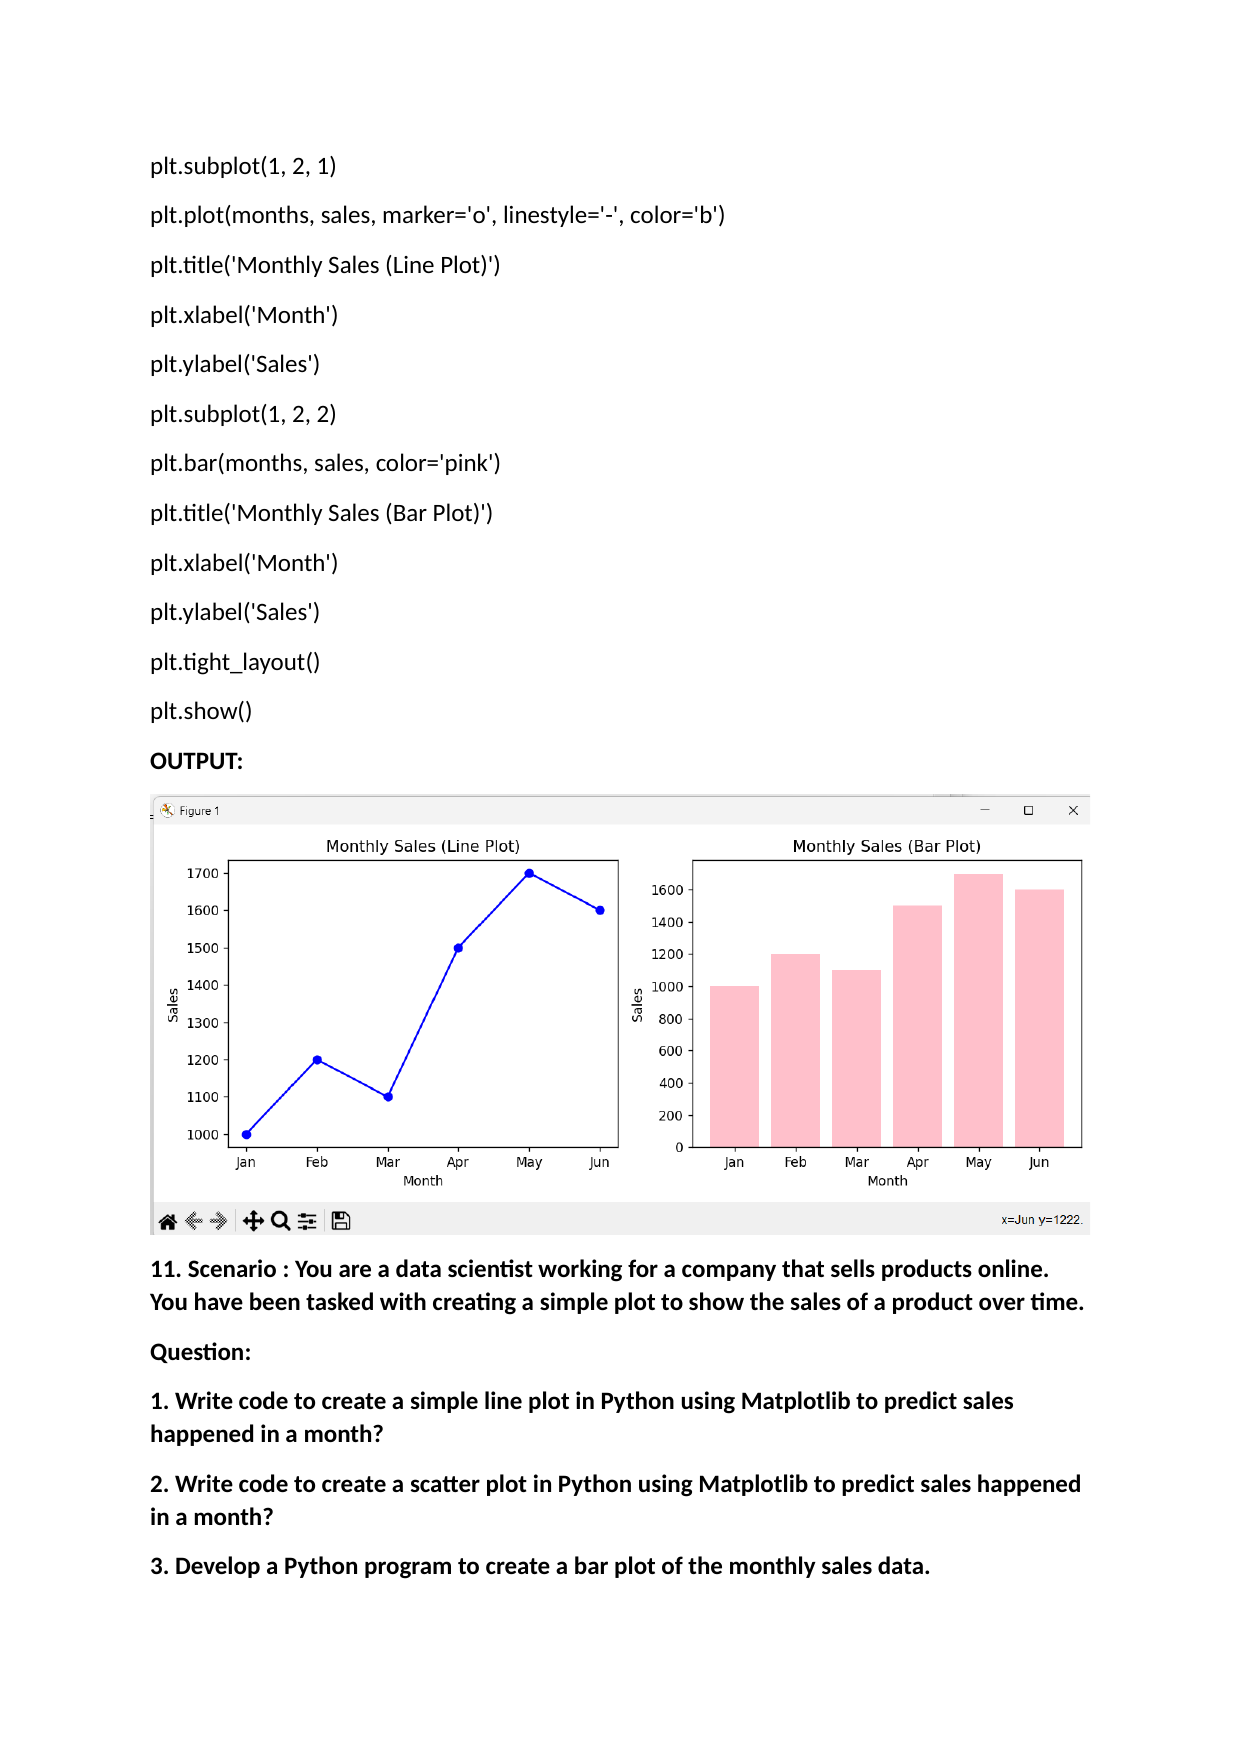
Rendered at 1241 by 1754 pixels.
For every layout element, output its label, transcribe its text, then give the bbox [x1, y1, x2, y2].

text plt.subplot(1, 2, 1) [150, 150, 1090, 181]
text plt.xlabel('Month') [150, 547, 1090, 577]
text plt.ylabel('Sales') [150, 348, 1090, 379]
text 1. Write code to create a simple line plot in Python using Matplotlib to predict sales happened in a month? [150, 1386, 1090, 1449]
text plt.plot(months, sales, marker='o', linestyle='-', color='b') [150, 199, 1090, 230]
text plt.ylabel('Sales') [150, 596, 1090, 627]
text OUTPUT: [150, 745, 1090, 776]
picture [150, 794, 1091, 1235]
text plt.show() [150, 695, 1090, 726]
text plt.xlabel('Month') [150, 299, 1090, 329]
text 2. Write code to create a scatter plot in Python using Matplotlib to predict sales happened in a month? [150, 1468, 1090, 1531]
text plt.title('Monthly Sales (Bar Plot)') [150, 497, 1090, 528]
text plt.title('Monthly Sales (Line Plot)') [150, 249, 1090, 280]
text Question: [150, 1336, 1090, 1366]
text plt.tight_layout() [150, 646, 1090, 676]
text 11. Scenario : You are a data scientist working for a company that sells products online. You have been tasked with creating a simple plot to show the sales of a product over time. [150, 1253, 1090, 1317]
text plt.subplot(1, 2, 2) [150, 398, 1090, 428]
text plt.bar(months, sales, color='pink') [150, 447, 1090, 478]
text 3. Develop a Python program to create a bar plot of the monthly sales data. [150, 1551, 1090, 1581]
